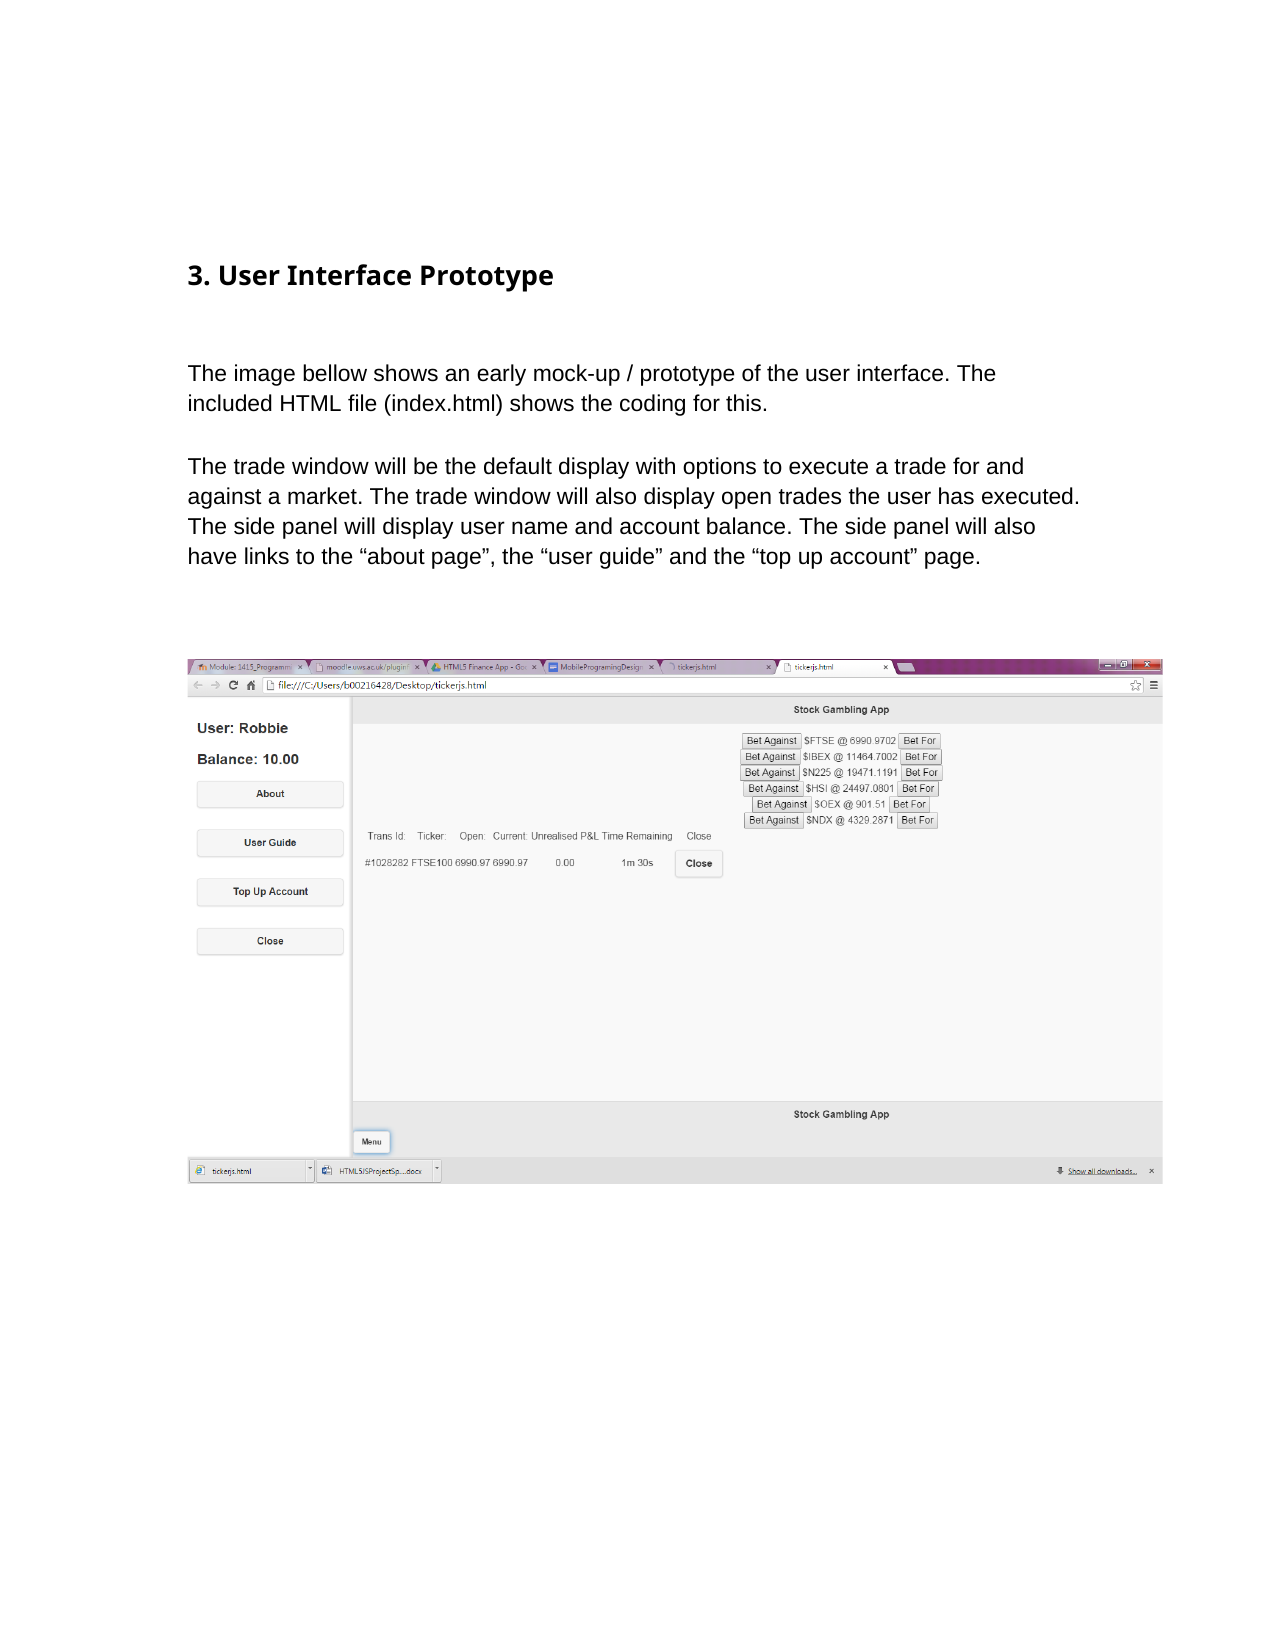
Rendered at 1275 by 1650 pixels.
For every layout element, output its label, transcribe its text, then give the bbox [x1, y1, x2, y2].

text The trade window will be the default display with options to execute a trade for and against a market. The trade window will also display open trades the user has executed. The side panel will display user name and account balance. The side panel will also have links to the “about page”, the “user guide” and the “top up account” page. [187, 453, 1087, 570]
subtitle 3. User Interface Prototype [187, 257, 1087, 294]
picture [187, 659, 1163, 1184]
text The image bellow shows an early mock-up / prototype of the user interface. The included HTML file (index.html) shows the coding for this. [187, 299, 1087, 416]
